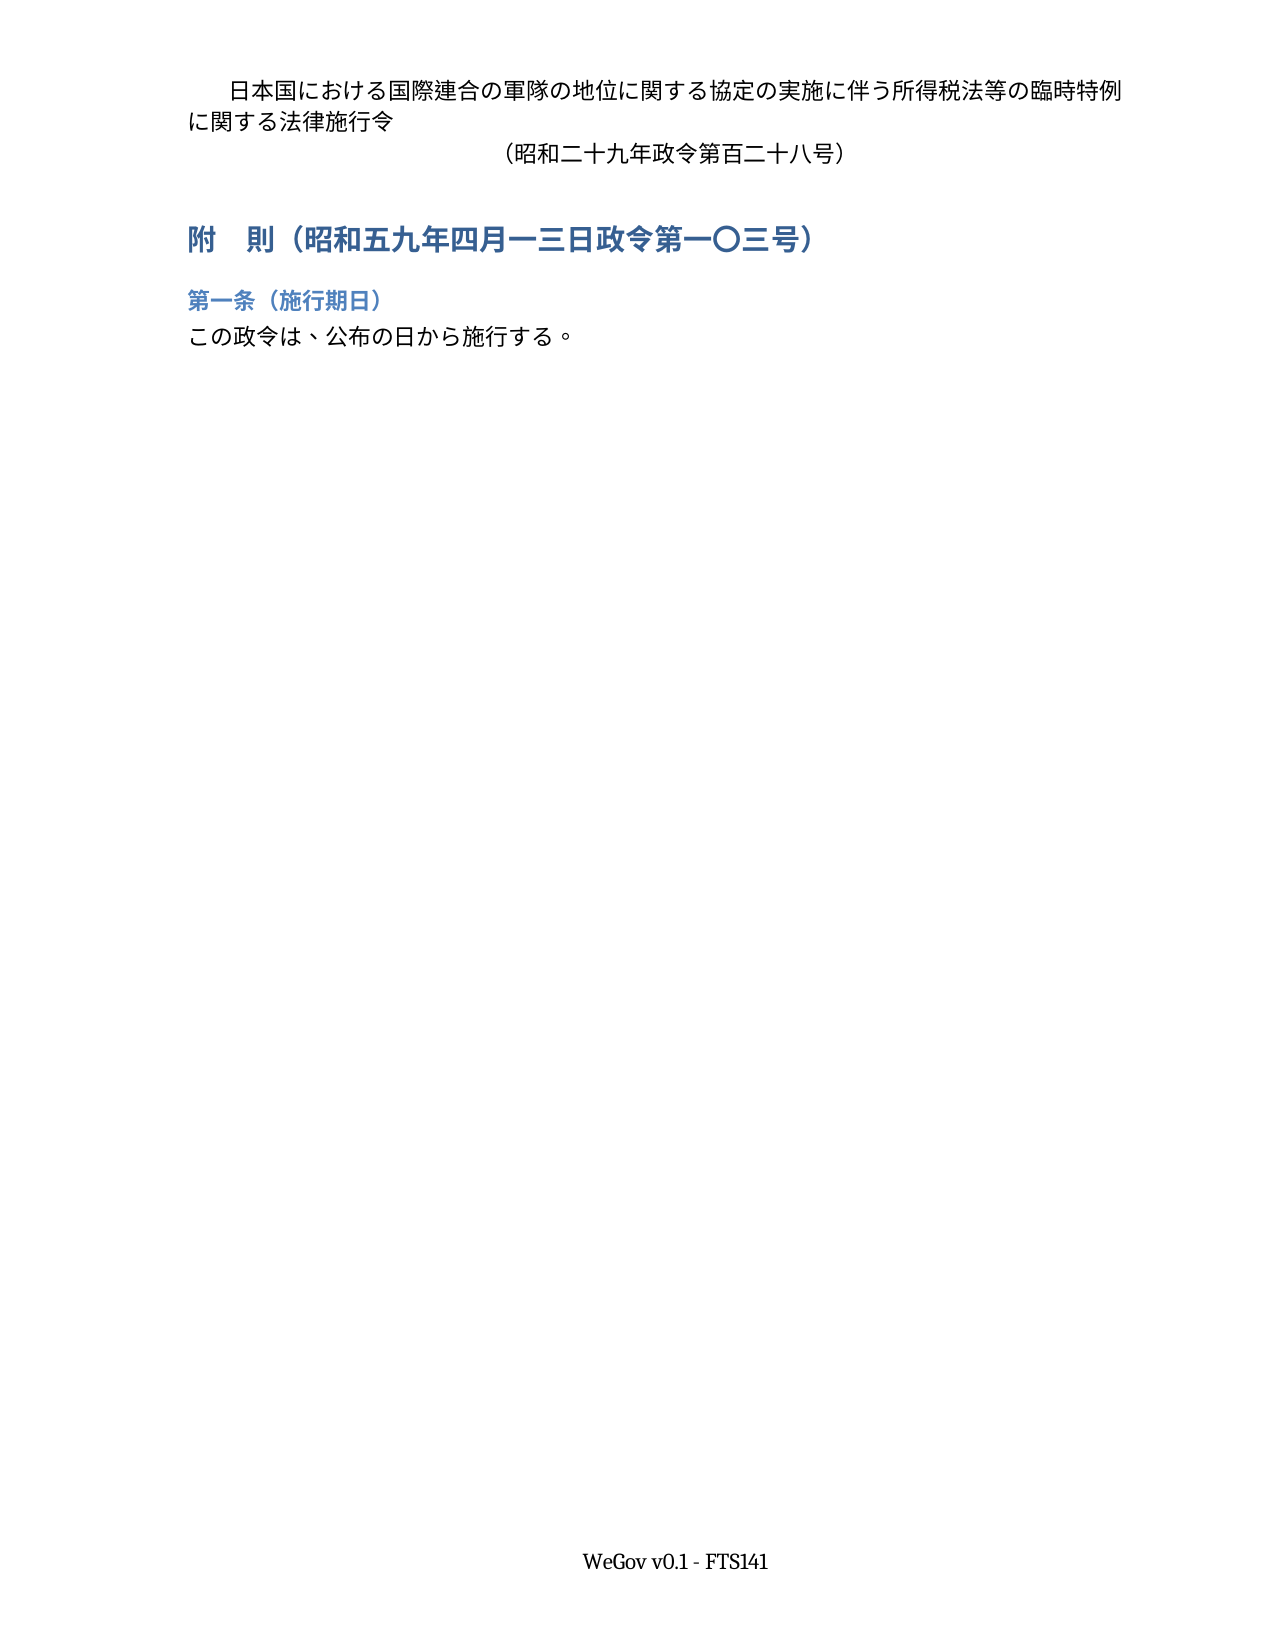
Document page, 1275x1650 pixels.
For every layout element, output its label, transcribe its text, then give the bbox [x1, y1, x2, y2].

subtitle 第一条（施行期日） [187, 285, 1087, 316]
subtitle 附 則（昭和五九年四月一三日政令第一〇三号） [187, 219, 1087, 258]
text この政令は、公布の日から施行する。 [187, 321, 1087, 352]
